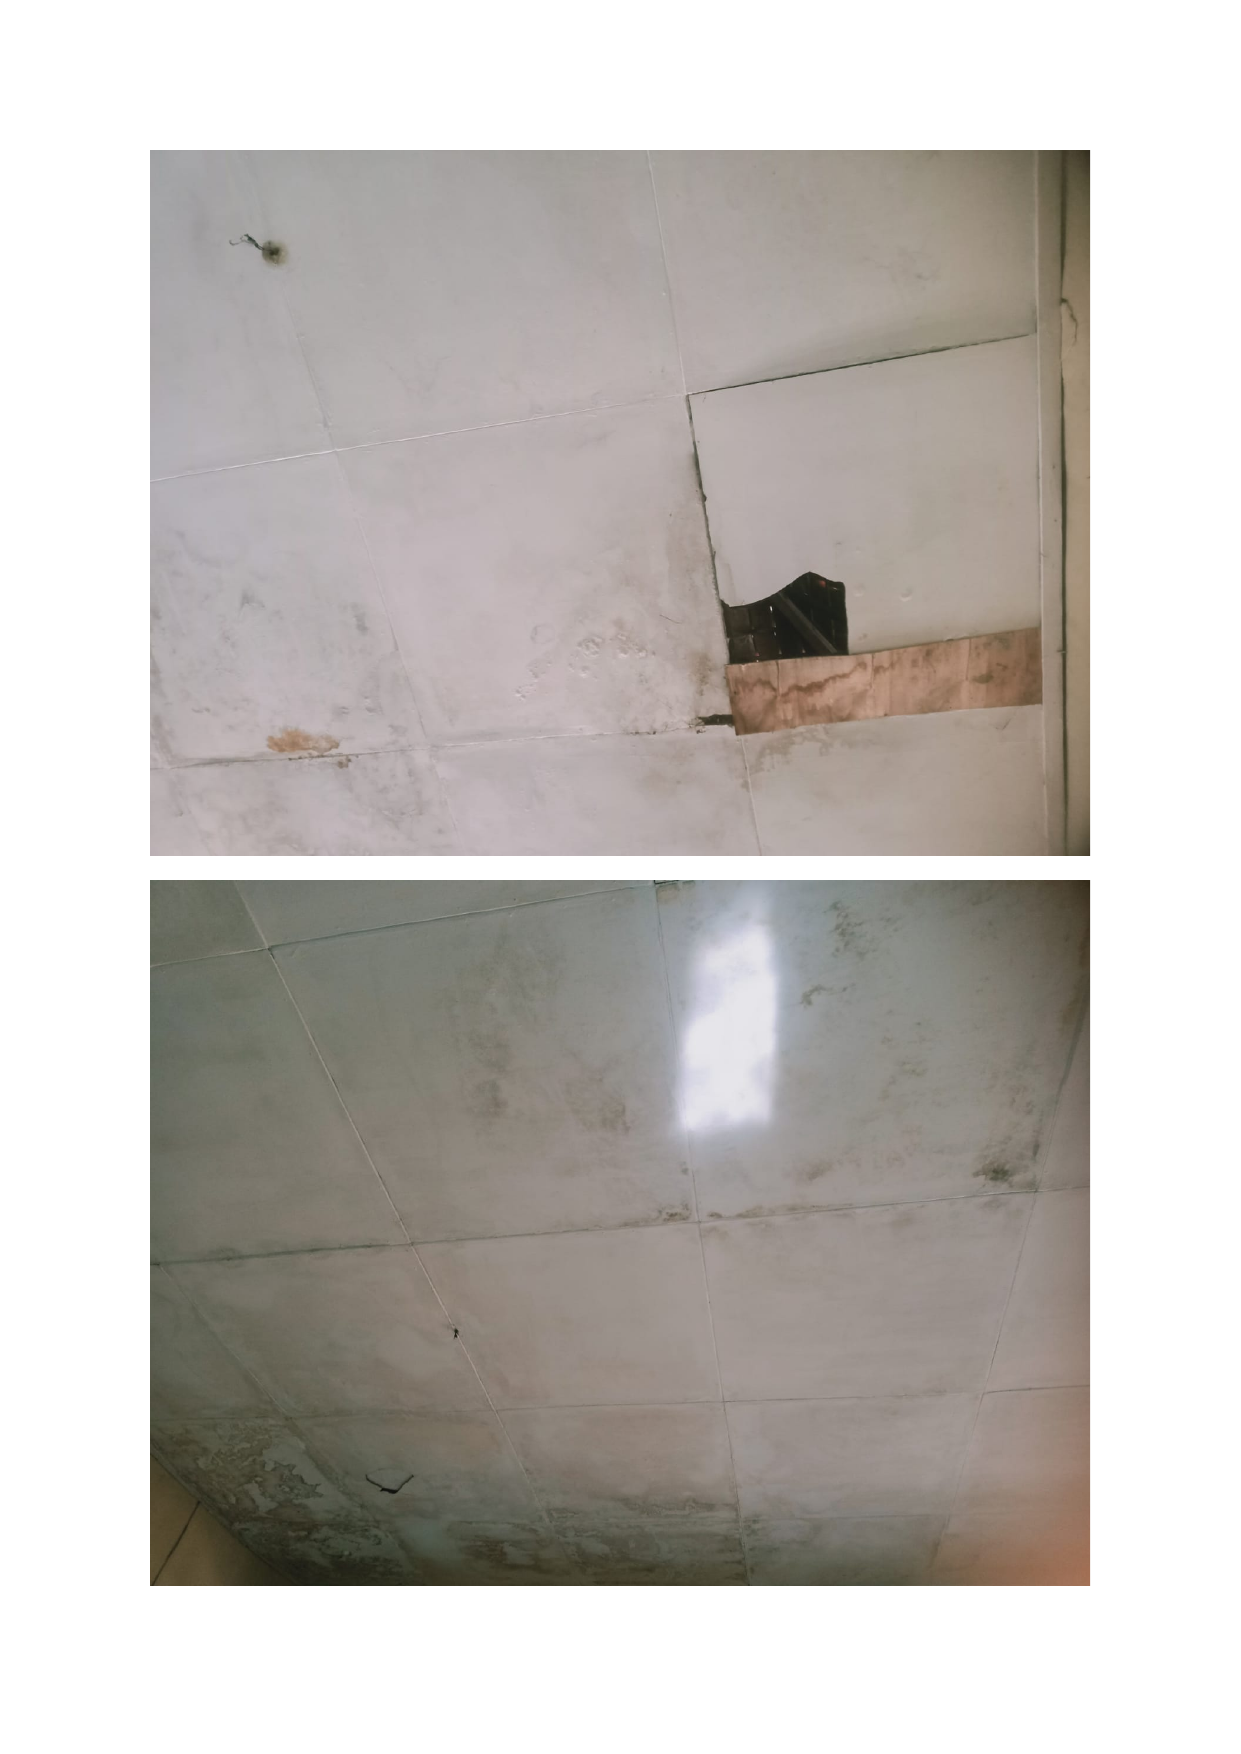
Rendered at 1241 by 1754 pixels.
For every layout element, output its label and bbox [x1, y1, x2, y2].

picture [150, 150, 1091, 856]
picture [150, 880, 1091, 1586]
